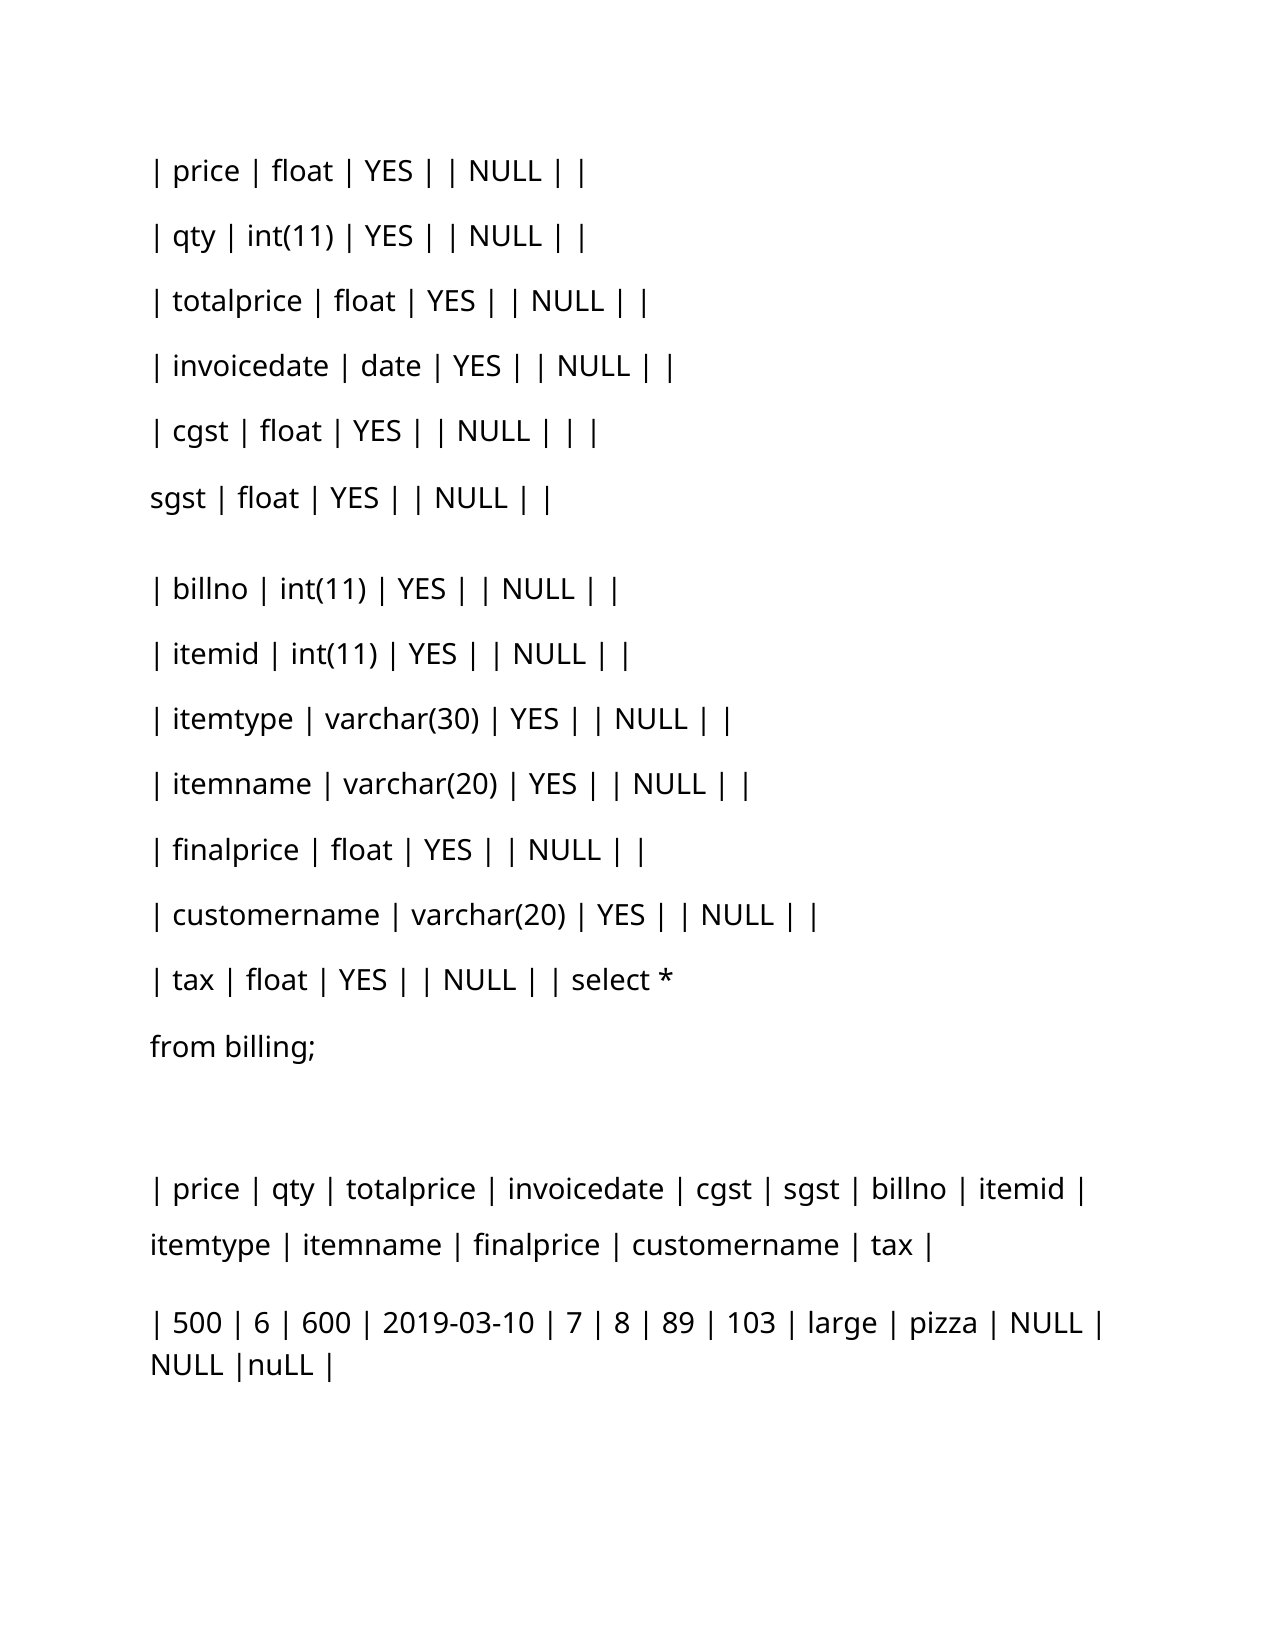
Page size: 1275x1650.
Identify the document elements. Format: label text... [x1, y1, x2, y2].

text | itemid | int(11) | YES | | NULL | | [148, 633, 1127, 673]
text | finalprice | float | YES | | NULL | | [148, 829, 1127, 868]
text | customername | varchar(20) | YES | | NULL | | [148, 894, 1127, 934]
text | invoicedate | date | YES | | NULL | | [148, 345, 1127, 385]
text | billno | int(11) | YES | | NULL | | [148, 568, 1127, 608]
text | itemname | varchar(20) | YES | | NULL | | [148, 763, 1127, 803]
text | price | qty | totalprice | invoicedate | cgst | sgst | billno | itemid | itemtype | itemname | finalprice | customername | tax | [148, 1169, 1095, 1263]
text | 500 | 6 | 600 | 2019-03-10 | 7 | 8 | 89 | 103 | large | pizza | NULL | NULL |nuLL | [148, 1303, 1127, 1384]
text | totalprice | float | YES | | NULL | | [148, 280, 1127, 320]
text | cgst | float | YES | | NULL | | | sgst | float | YES | | NULL | | [148, 411, 626, 517]
text | qty | int(11) | YES | | NULL | | [148, 215, 1127, 255]
text | tax | float | YES | | NULL | | select * from billing; [148, 959, 704, 1066]
text | itemtype | varchar(30) | YES | | NULL | | [148, 698, 1127, 738]
text | price | float | YES | | NULL | | [148, 150, 1127, 189]
